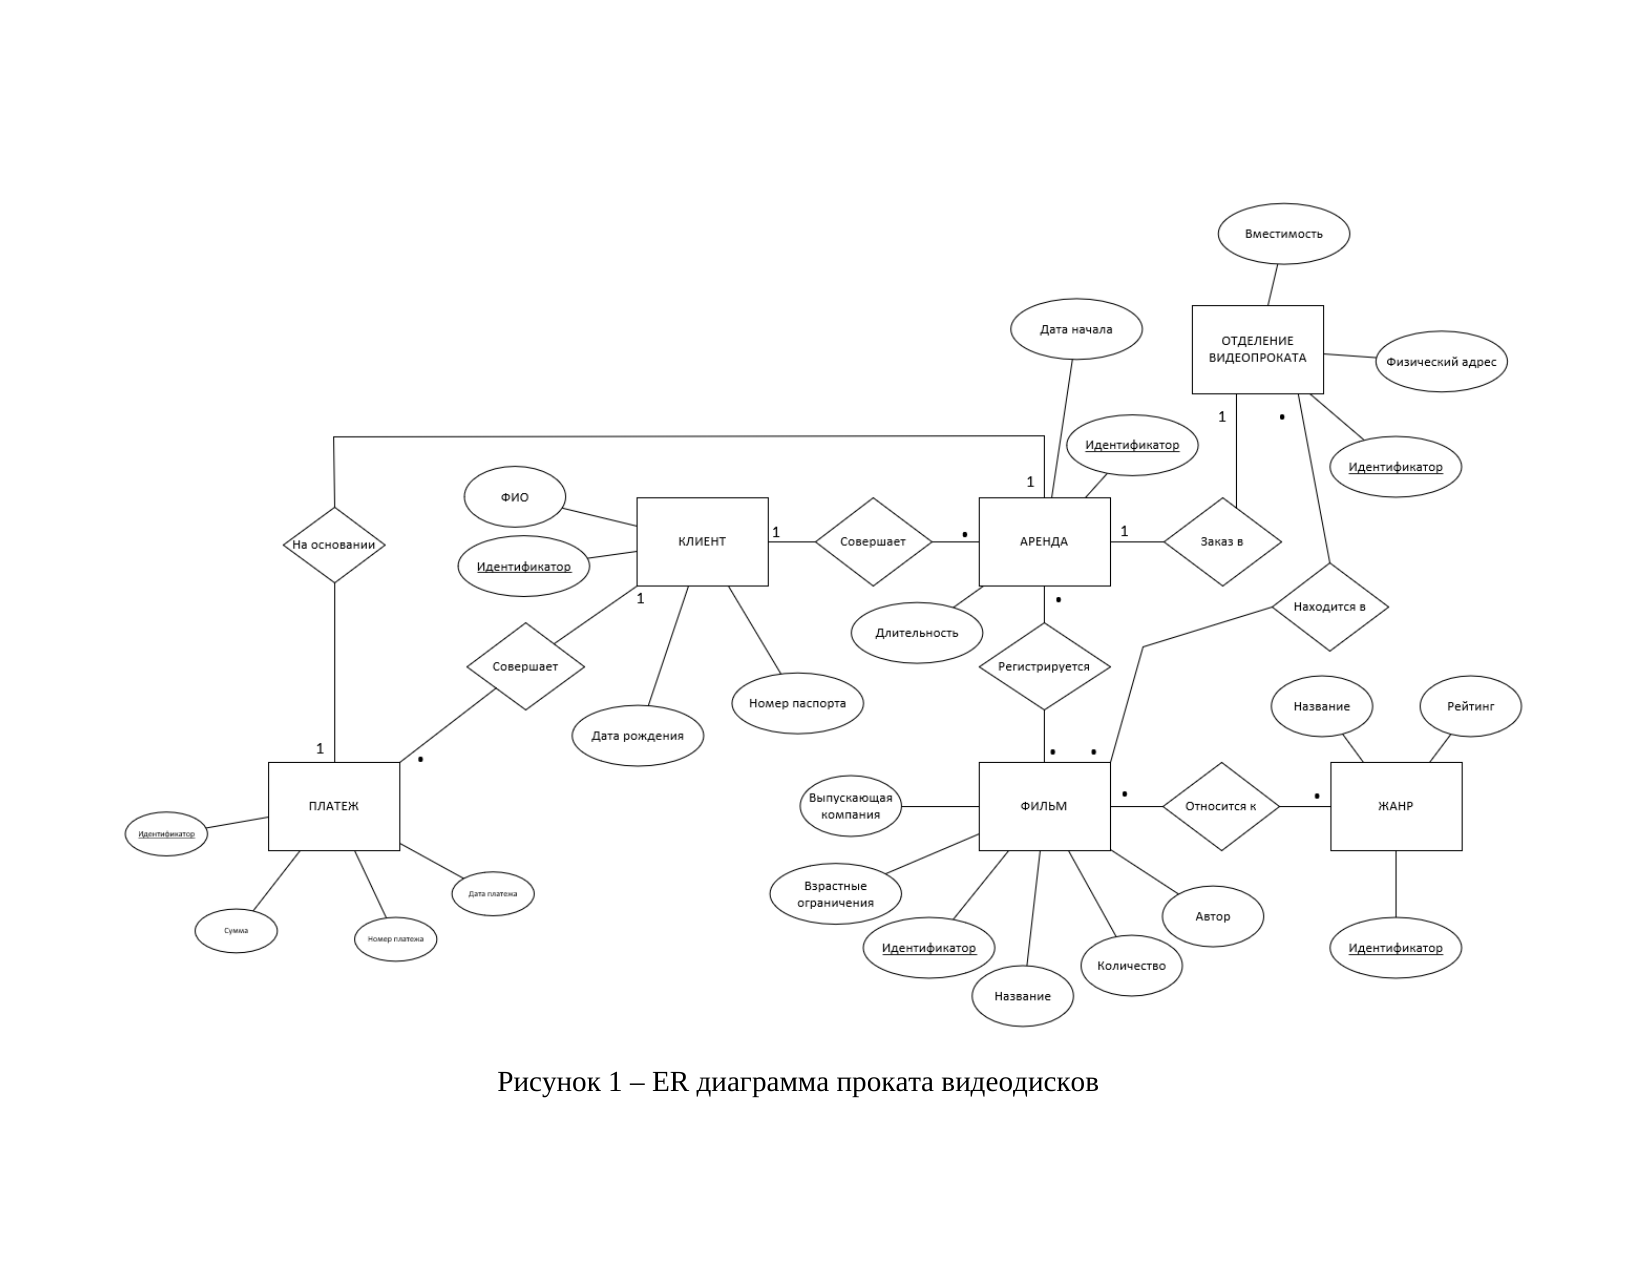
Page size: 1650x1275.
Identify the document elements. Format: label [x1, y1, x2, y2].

picture [118, 177, 1532, 1035]
